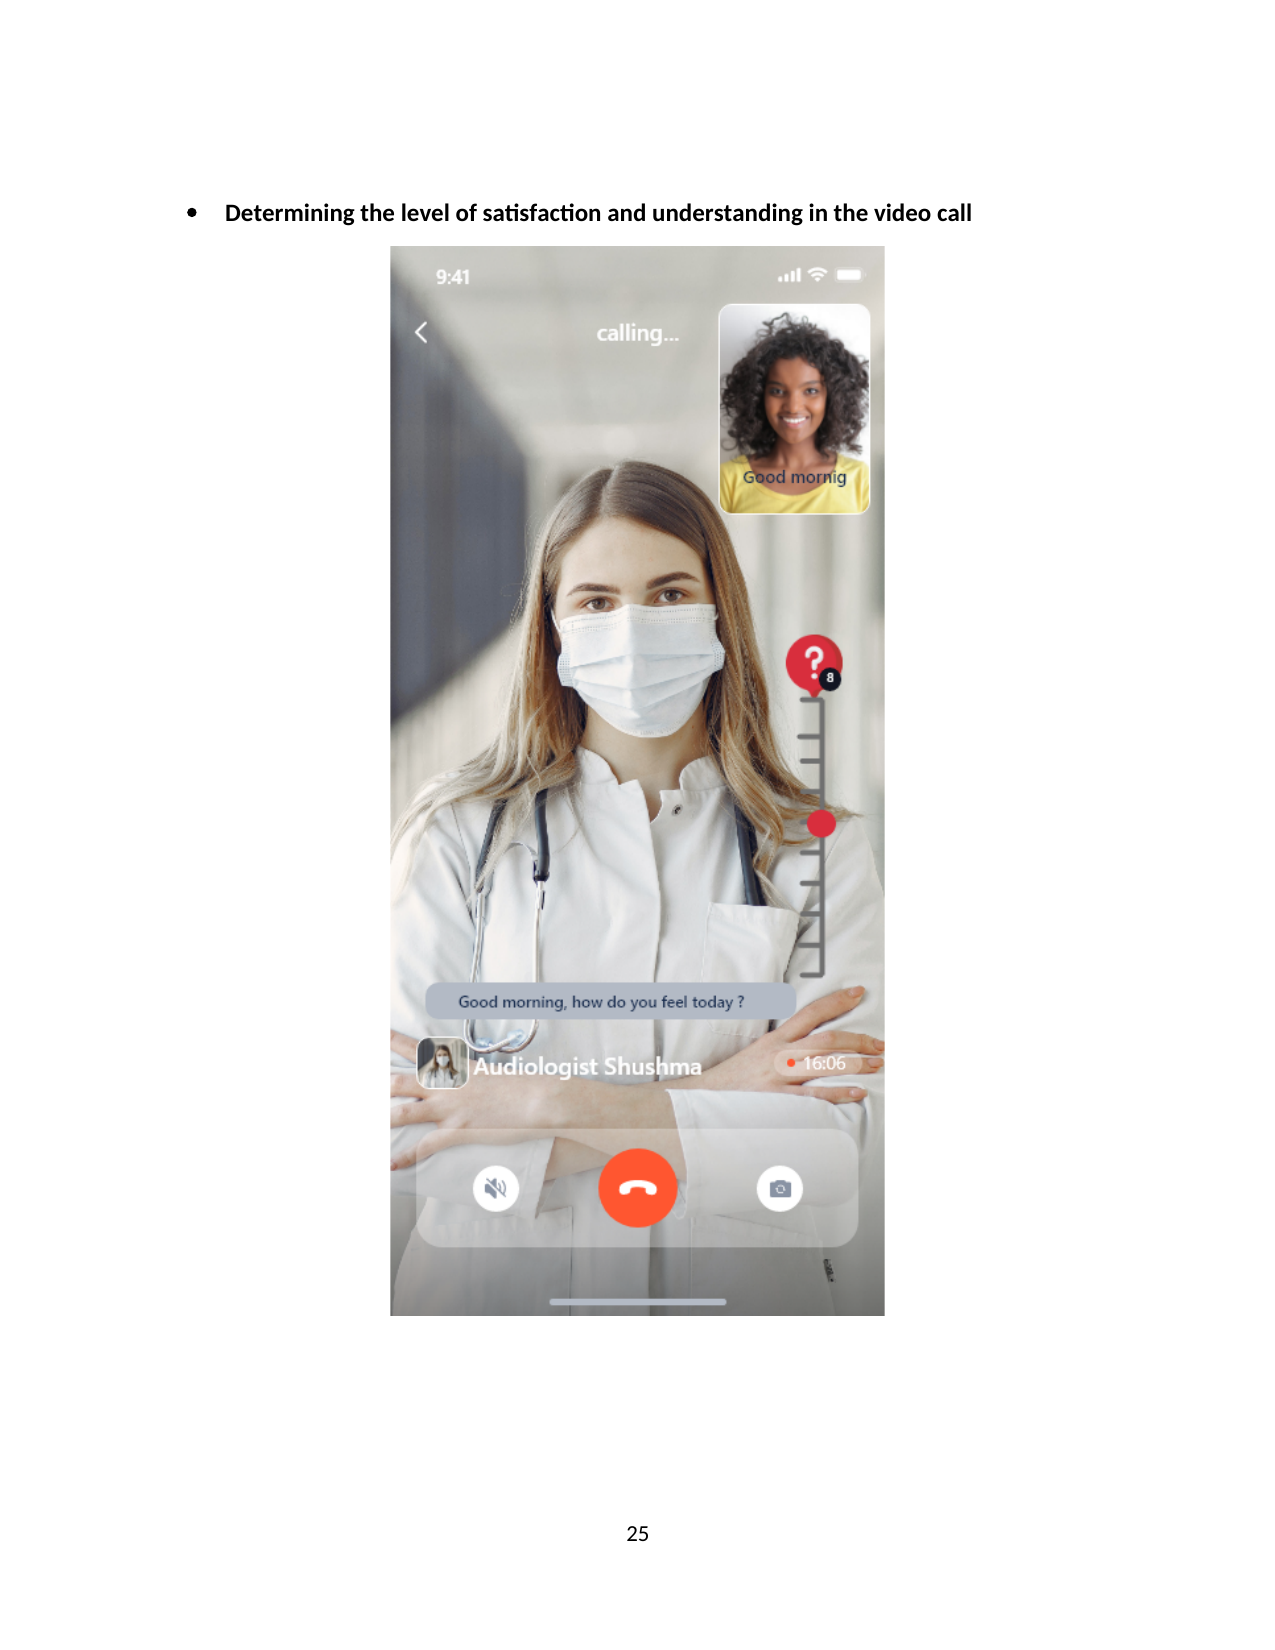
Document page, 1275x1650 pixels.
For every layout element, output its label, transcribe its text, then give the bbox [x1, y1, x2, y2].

list Determining the level of satisfaction and understanding in the video call [187, 197, 1125, 227]
